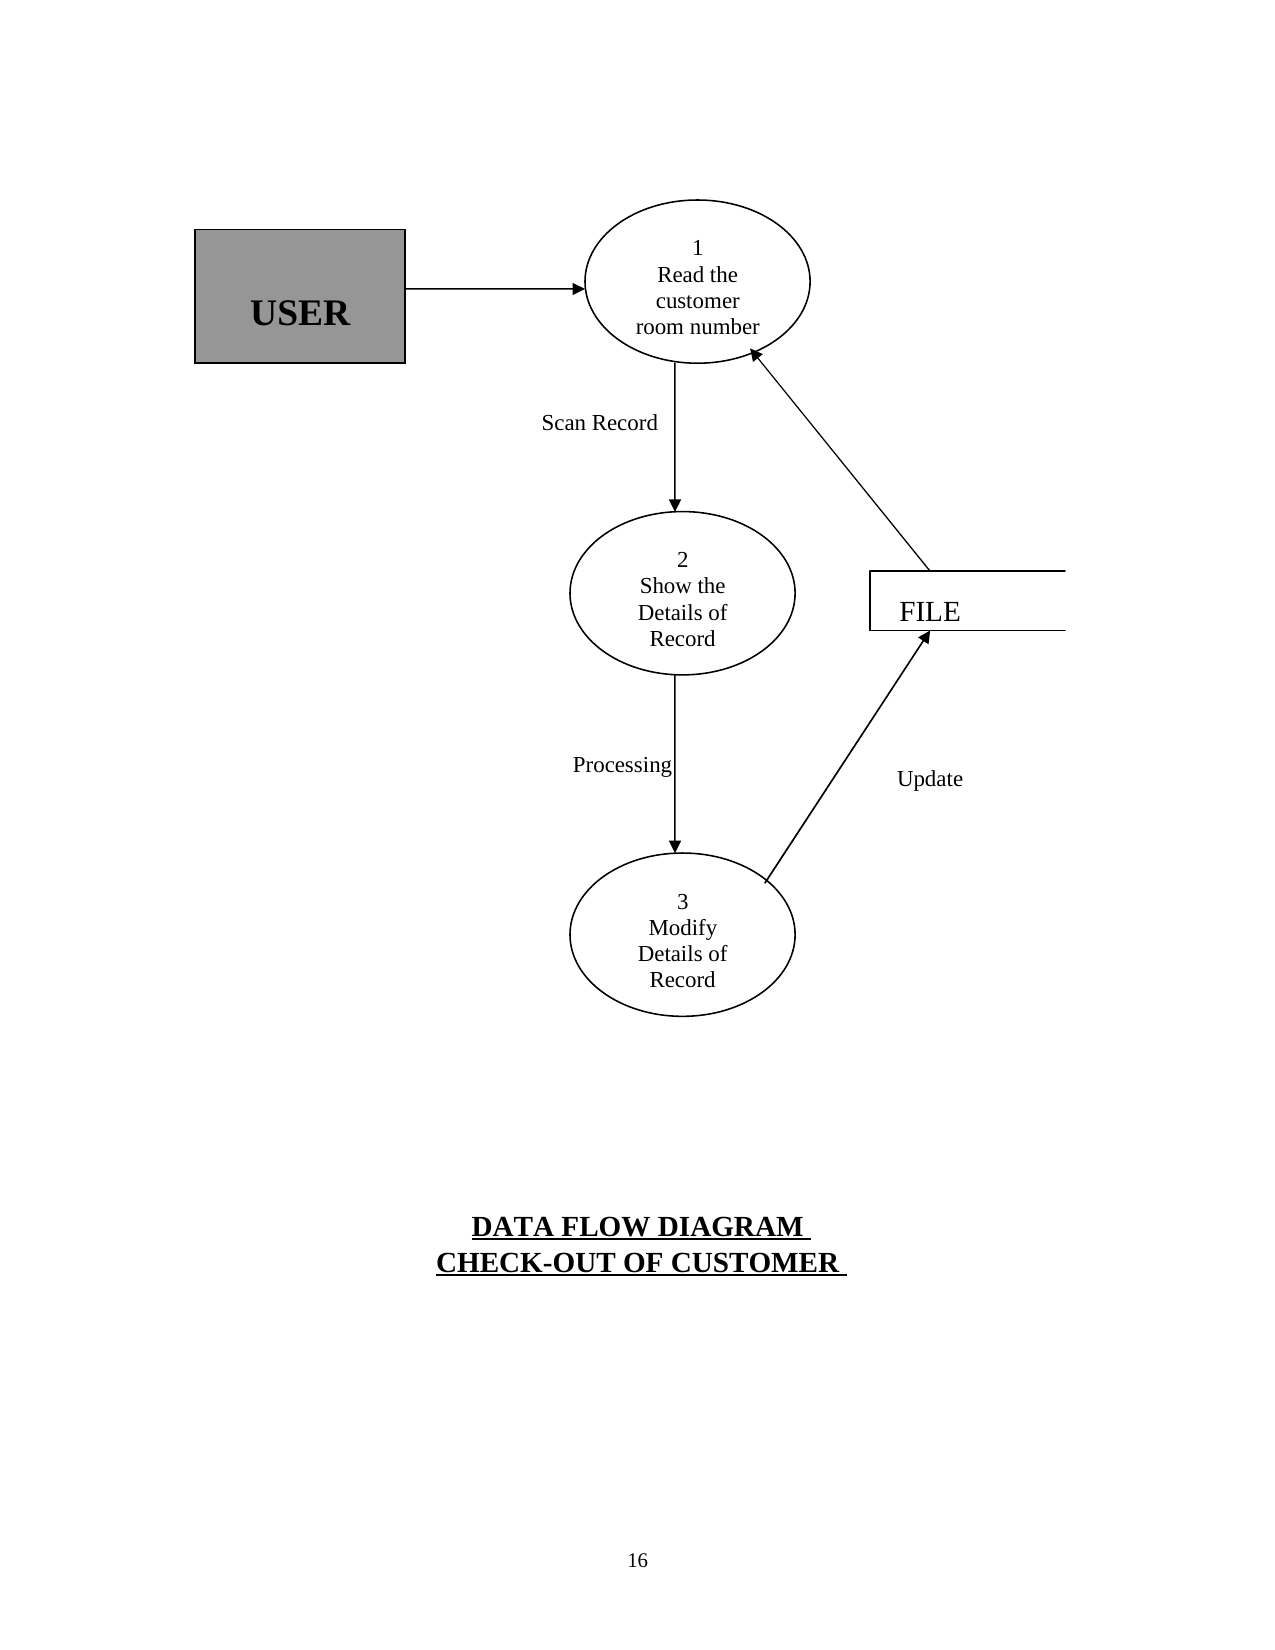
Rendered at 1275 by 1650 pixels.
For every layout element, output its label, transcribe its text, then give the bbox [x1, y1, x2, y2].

subtitle CHECK-OUT OF CUSTOMER [187, 1245, 1088, 1279]
subtitle DATA FLOW DIAGRAM [187, 1209, 1088, 1243]
